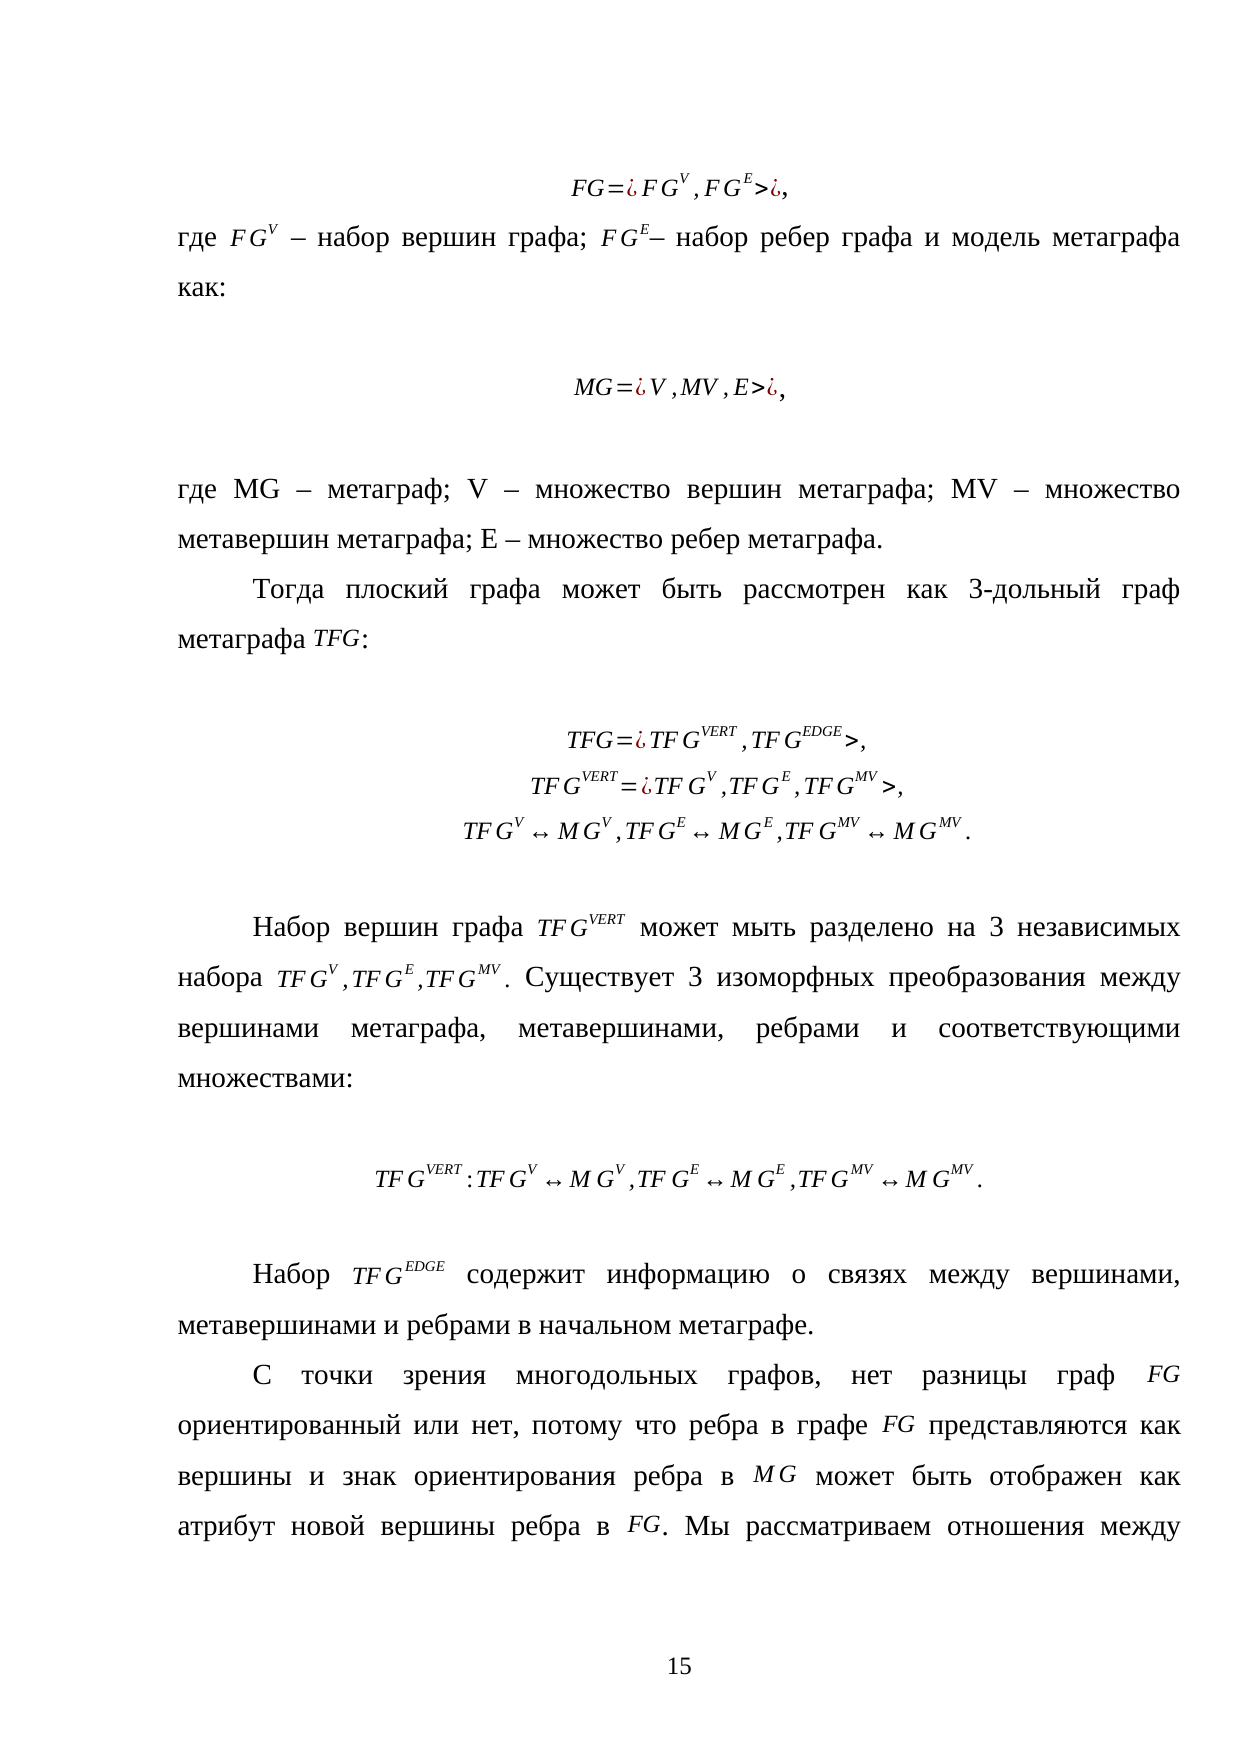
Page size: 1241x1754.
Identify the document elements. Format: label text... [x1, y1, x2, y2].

text где MG – метаграф; V – множество вершин метаграфа; MV – множество метавершин метаграфа; E – множество ребер метаграфа. [177, 471, 1181, 554]
text , [177, 370, 1181, 404]
text где – набор вершин графа; – набор ребер графа и модель метаграфа как: [177, 219, 1181, 303]
text Набор вершин графа может мыть разделено на 3 независимых набора Существует 3 изоморфных преобразования между вершинами метаграфа, метавершинами, ребрами и соответствующими множествами: [177, 909, 1181, 1094]
text , [177, 168, 1181, 202]
text Набор содержит информацию о связях между вершинами, метавершинами и ребрами в начальном метаграфе. [177, 1257, 1181, 1340]
text Тогда плоский графа может быть рассмотрен как 3-дольный граф метаграфа : [177, 571, 1181, 655]
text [177, 1357, 1181, 1542]
